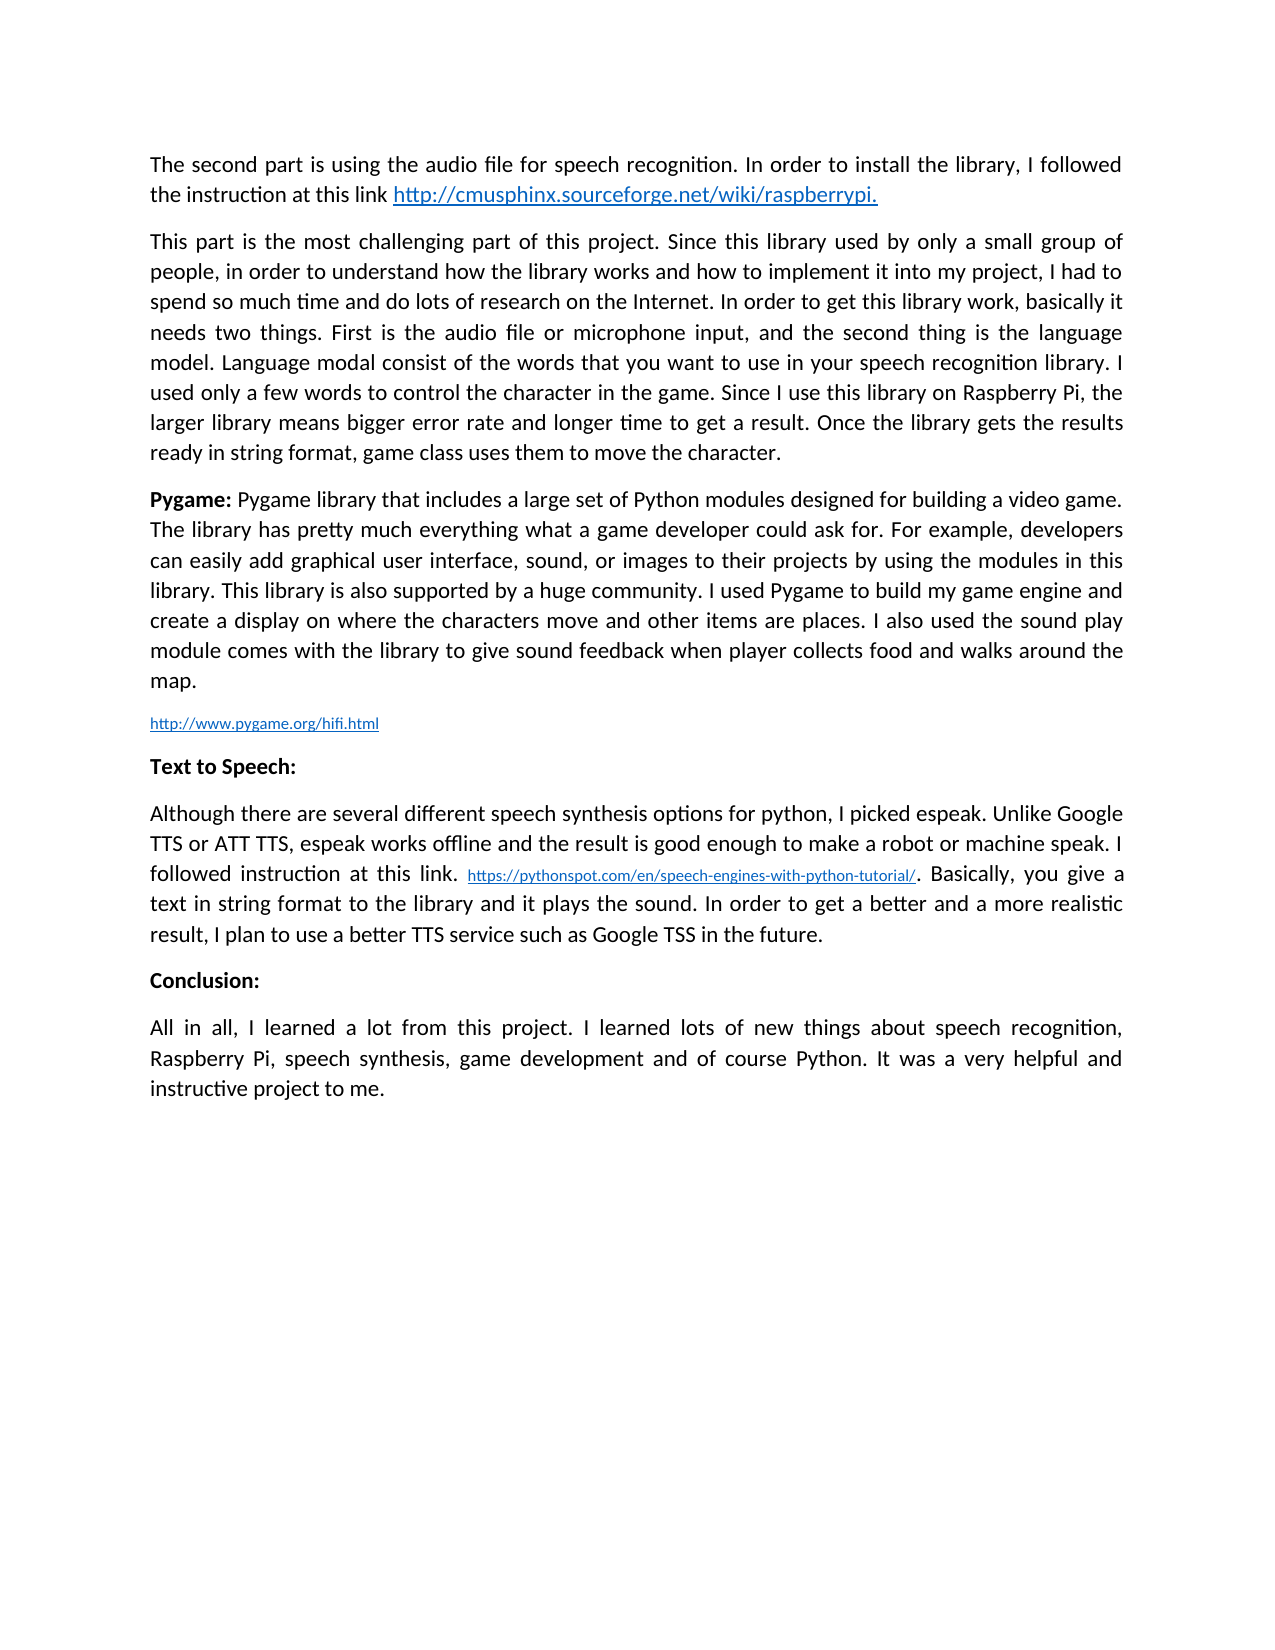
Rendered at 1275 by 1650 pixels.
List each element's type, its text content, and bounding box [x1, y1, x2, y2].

text http://www.pygame.org/hifi.html [150, 713, 1125, 734]
text Text to Speech: [150, 752, 1125, 780]
text Pygame: Pygame library that includes a large set of Python modules designed for building a video game. The library has pretty much everything what a game developer could ask for. For example, developers can easily add graphical user interface, sound, or images to their projects by using the modules in this library. This library is also supported by a huge community. I used Pygame to build my game engine and create a display on where the characters move and other items are places. I also used the sound play module comes with the library to give sound feedback when player collects food and walks around the map. [150, 485, 1125, 695]
text Conclusion: [150, 967, 1125, 995]
text Although there are several different speech synthesis options for python, I picked espeak. Unlike Google TTS or ATT TTS, espeak works offline and the result is good enough to make a robot or machine speak. I followed instruction at this link. https://pythonspot.com/en/speech-engines-with-python-tutorial/. Basically, you give a text in string format to the library and it plays the sound. In order to get a better and a more realistic result, I plan to use a better TTS service such as Google TSS in the future. [150, 799, 1125, 948]
text All in all, I learned a lot from this project. I learned lots of new things about speech recognition, Raspberry Pi, speech synthesis, game development and of course Python. It was a very helpful and instructive project to me. [150, 1013, 1125, 1102]
text The second part is using the audio file for speech recognition. In order to install the library, I followed the instruction at this link http://cmusphinx.sourceforge.net/wiki/raspberrypi. [150, 150, 1125, 208]
text This part is the most challenging part of this project. Since this library used by only a small group of people, in order to understand how the library works and how to implement it into my project, I had to spend so much time and do lots of research on the Internet. In order to get this library work, basically it needs two things. First is the audio file or microphone input, and the second thing is the language model. Language modal consist of the words that you want to use in your speech recognition library. I used only a few words to control the character in the game. Since I use this library on Raspberry Pi, the larger library means bigger error rate and longer time to get a result. Once the library gets the results ready in string format, game class uses them to move the character. [150, 227, 1125, 467]
